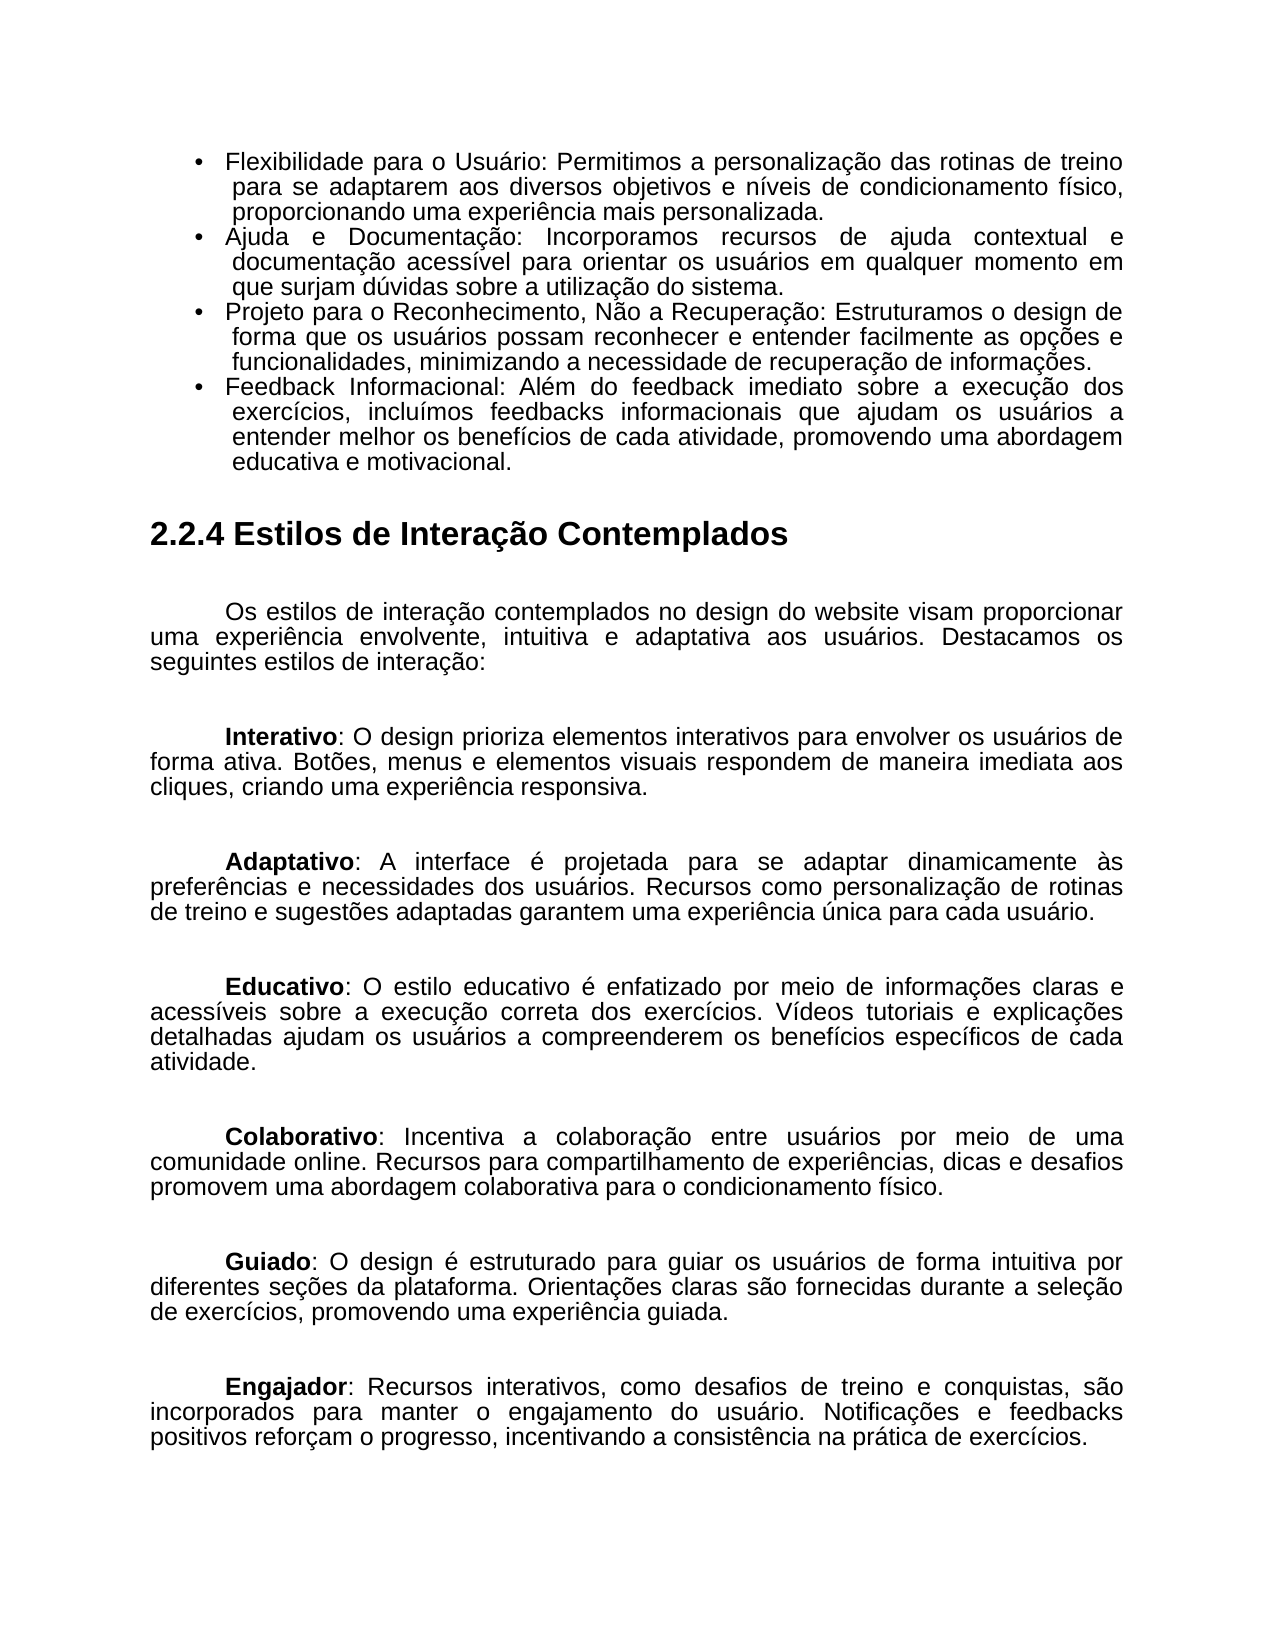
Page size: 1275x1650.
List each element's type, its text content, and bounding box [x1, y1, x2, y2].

text Interativo: O design prioriza elementos interativos para envolver os usuários de forma ativa. Botões, menus e elementos visuais respondem de maneira imediata aos cliques, criando uma experiência responsiva. [150, 725, 1125, 800]
text Engajador: Recursos interativos, como desafios de treino e conquistas, são incorporados para manter o engajamento do usuário. Notificações e feedbacks positivos reforçam o progresso, incentivando a consistência na prática de exercícios. [150, 1375, 1125, 1450]
list Projeto para o Reconhecimento, Não a Recuperação: Estruturamos o design de forma que os usuários possam reconhecer e entender facilmente as opções e funcionalidades, minimizando a necessidade de recuperação de informações. [194, 300, 1125, 375]
text Colaborativo: Incentiva a colaboração entre usuários por meio de uma comunidade online. Recursos para compartilhamento de experiências, dicas e desafios promovem uma abordagem colaborativa para o condicionamento físico. [150, 1125, 1125, 1200]
text Guiado: O design é estruturado para guiar os usuários de forma intuitiva por diferentes seções da plataforma. Orientações claras são fornecidas durante a seleção de exercícios, promovendo uma experiência guiada. [150, 1250, 1125, 1325]
list Feedback Informacional: Além do feedback imediato sobre a execução dos exercícios, incluímos feedbacks informacionais que ajudam os usuários a entender melhor os benefícios de cada atividade, promovendo uma abordagem educativa e motivacional. [194, 375, 1125, 475]
text Educativo: O estilo educativo é enfatizado por meio de informações claras e acessíveis sobre a execução correta dos exercícios. Vídeos tutoriais e explicações detalhadas ajudam os usuários a compreenderem os benefícios específicos de cada atividade. [150, 975, 1125, 1075]
text Adaptativo: A interface é projetada para se adaptar dinamicamente às preferências e necessidades dos usuários. Recursos como personalização de rotinas de treino e sugestões adaptadas garantem uma experiência única para cada usuário. [150, 850, 1125, 925]
list Ajuda e Documentação: Incorporamos recursos de ajuda contextual e documentação acessível para orientar os usuários em qualquer momento em que surjam dúvidas sobre a utilização do sistema. [194, 225, 1125, 300]
list Flexibilidade para o Usuário: Permitimos a personalização das rotinas de treino para se adaptarem aos diversos objetivos e níveis de condicionamento físico, proporcionando uma experiência mais personalizada. [194, 150, 1125, 225]
text 2.2.4 Estilos de Interação Contemplados [150, 525, 1125, 550]
text Os estilos de interação contemplados no design do website visam proporcionar uma experiência envolvente, intuitiva e adaptativa aos usuários. Destacamos os seguintes estilos de interação: [150, 600, 1125, 675]
